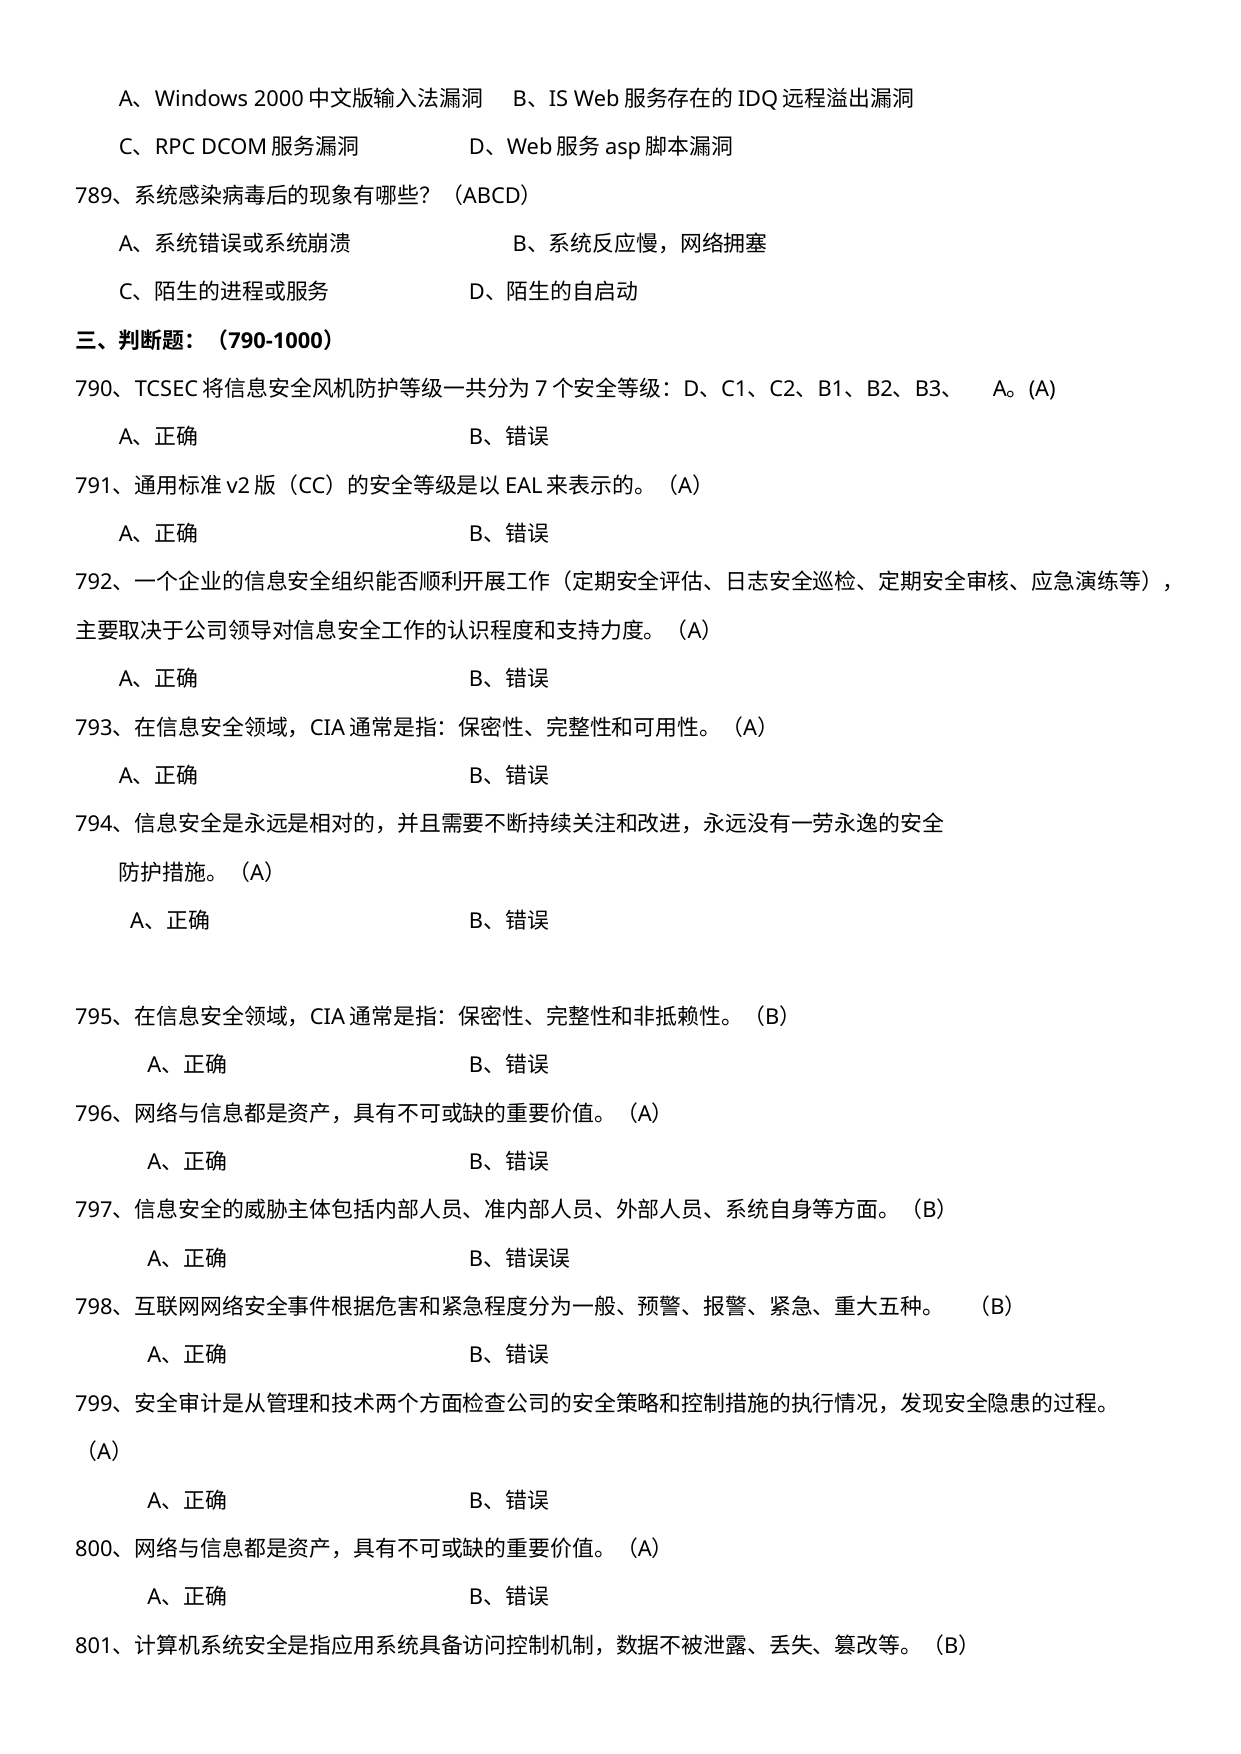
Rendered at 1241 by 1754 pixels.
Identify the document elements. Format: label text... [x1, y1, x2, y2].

text 防护措施。（A） [75, 854, 1165, 887]
text A、正确 B、错误 [75, 1337, 1165, 1369]
text A、正确 B、错误 [75, 419, 1165, 452]
text 791、通用标准v2版（CC）的安全等级是以EAL来表示的。（A） [75, 467, 1165, 500]
text 795、在信息安全领域，CIA通常是指：保密性、完整性和非抵赖性。（B） [75, 998, 1165, 1031]
text A、正确 B、错误 [75, 758, 1165, 790]
text 793、在信息安全领域，CIA通常是指：保密性、完整性和可用性。（A） [75, 709, 1165, 742]
text 800、网络与信息都是资产，具有不可或缺的重要价值。（A） [75, 1531, 1165, 1563]
text A、正确 B、错误 [75, 661, 1165, 694]
text A、系统错误或系统崩溃 B、系统反应慢，网络拥塞 [75, 226, 1165, 258]
text A、正确 B、错误 [75, 1482, 1165, 1515]
text 798、互联网网络安全事件根据危害和紧急程度分为一般、预警、报警、紧急、重大五种。 （B） [75, 1288, 1165, 1321]
text C、陌生的进程或服务 D、陌生的自启动 [75, 274, 1165, 307]
text 799、安全审计是从管理和技术两个方面检查公司的安全策略和控制措施的执行情况，发现安全隐患的过程。（A） [75, 1385, 1165, 1466]
text 801、计算机系统安全是指应用系统具备访问控制机制，数据不被泄露、丢失、篡改等。（B） [75, 1627, 1165, 1660]
text 三、判断题：（790-1000） [75, 322, 1165, 355]
text C、RPC DCOM服务漏洞 D、Web服务asp脚本漏洞 [75, 129, 1165, 162]
text A、Windows 2000中文版输入法漏洞 B、IS Web服务存在的IDQ远程溢出漏洞 [75, 81, 1165, 113]
text 797、信息安全的威胁主体包括内部人员、准内部人员、外部人员、系统自身等方面。（B） [75, 1192, 1165, 1224]
text A、正确 B、错误 [75, 516, 1165, 548]
text 794、信息安全是永远是相对的，并且需要不断持续关注和改进，永远没有一劳永逸的安全 [75, 806, 1165, 839]
text A、正确 B、错误 [75, 903, 1165, 935]
text A、正确 B、错误 [75, 1579, 1165, 1611]
text A、正确 B、错误 [75, 1047, 1165, 1079]
text 792、一个企业的信息安全组织能否顺利开展工作（定期安全评估、日志安全巡检、定期安全审核、应急演练等），主要取决于公司领导对信息安全工作的认识程度和支持力度。（A） [75, 564, 1165, 645]
text 796、网络与信息都是资产，具有不可或缺的重要价值。（A） [75, 1095, 1165, 1128]
text 790、TCSEC将信息安全风机防护等级一共分为7个安全等级：D、C1、C2、B1、B2、B3、 A。(A) [75, 371, 1165, 403]
text 789、系统感染病毒后的现象有哪些？（ABCD） [75, 177, 1165, 210]
text A、正确 B、错误误 [75, 1240, 1165, 1273]
text A、正确 B、错误 [75, 1143, 1165, 1176]
